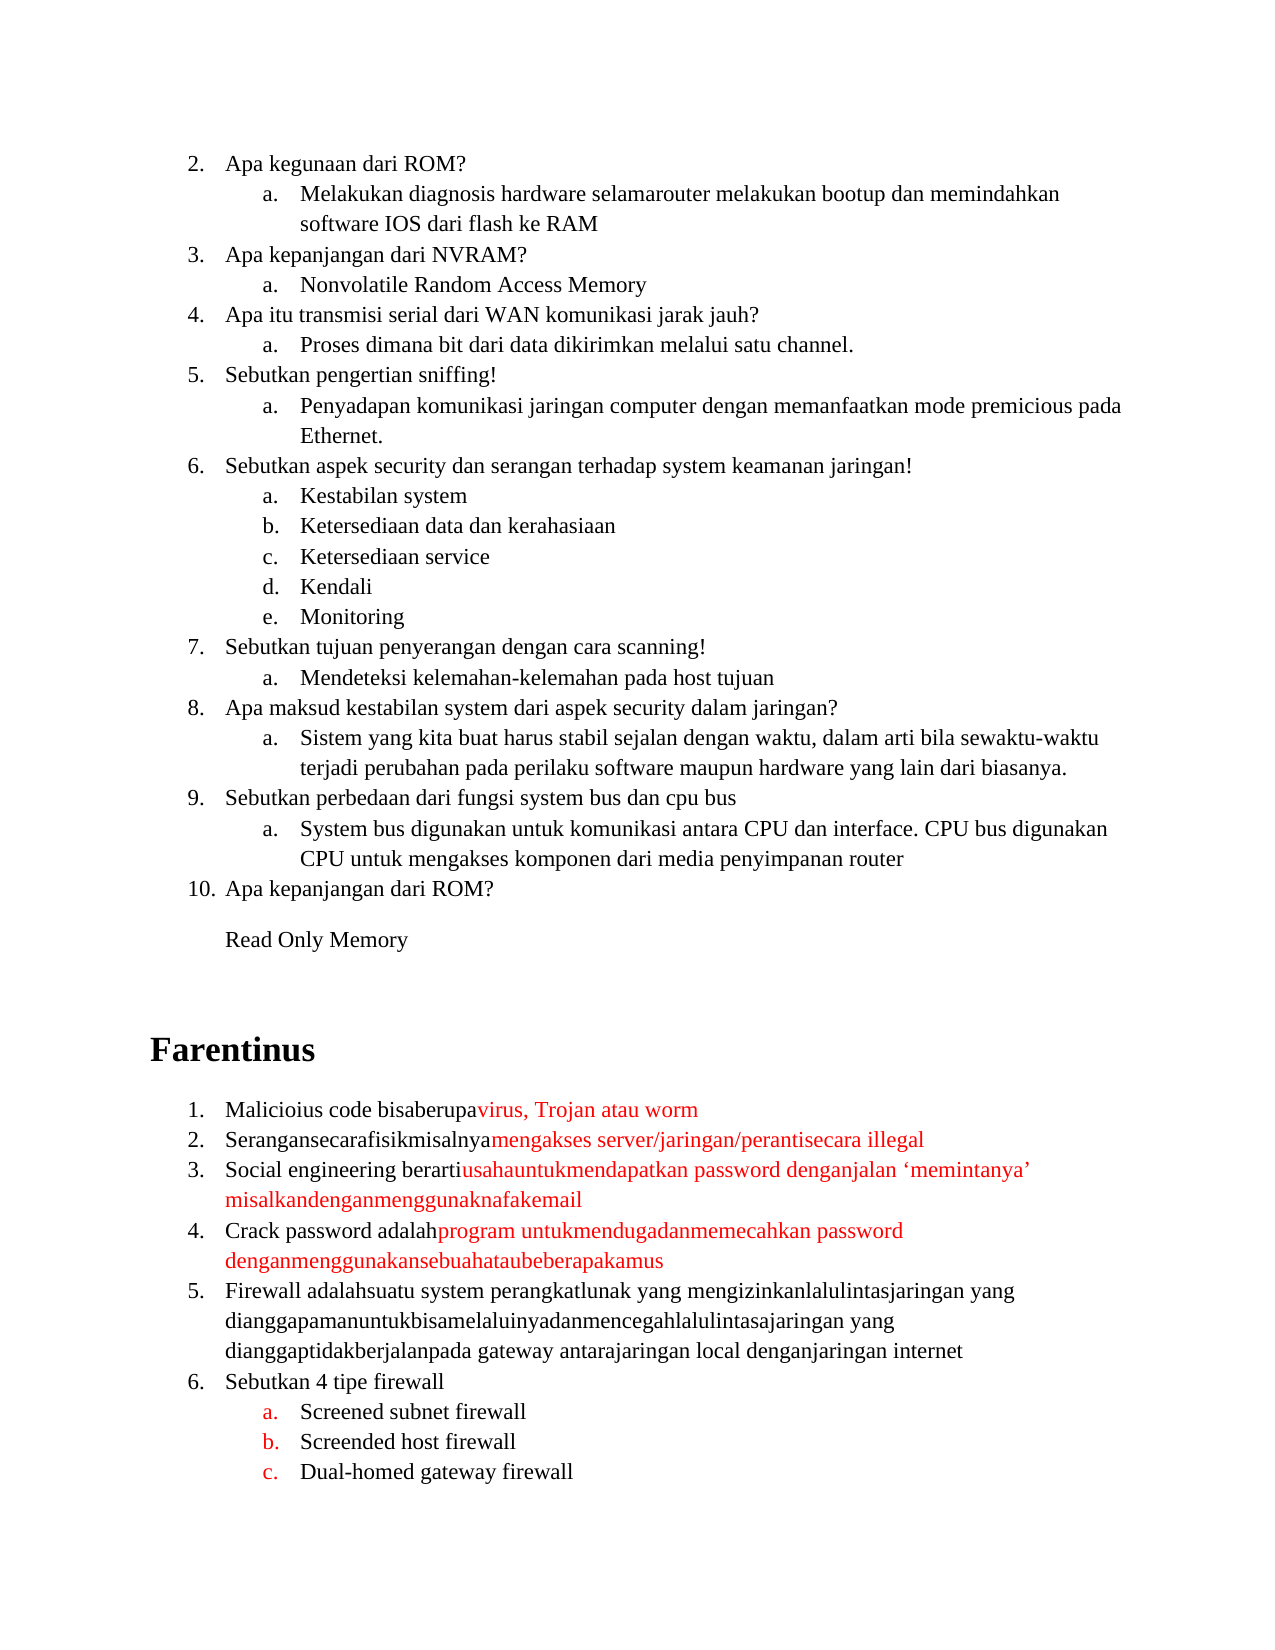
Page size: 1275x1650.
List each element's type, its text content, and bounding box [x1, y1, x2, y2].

list Malicioius code bisaberupavirus, Trojan atau worm [187, 1096, 1125, 1122]
list Sebutkan aspek security dan serangan terhadap system keamanan jaringan! [187, 452, 1125, 478]
list Crack password adalahprogram untukmendugadanmemecahkan password denganmenggunakansebuahataubeberapakamus [187, 1217, 1125, 1273]
list Serangansecarafisikmisalnyamengakses server/jaringan/perantisecara illegal [187, 1126, 1125, 1152]
list Apa kegunaan dari ROM? [187, 150, 1125, 176]
text Read Only Memory [150, 926, 1125, 952]
list Ketersediaan data dan kerahasiaan [262, 512, 1125, 539]
list Melakukan diagnosis hardware selamarouter melakukan bootup dan memindahkan software IOS dari flash ke RAM [262, 180, 1125, 237]
list Kendali [262, 573, 1125, 599]
list Sebutkan pengertian sniffing! [187, 361, 1125, 388]
list Mendeteksi kelemahan-kelemahan pada host tujuan [262, 663, 1125, 690]
list Firewall adalahsuatu system perangkatlunak yang mengizinkanlalulintasjaringan yang dianggapamanuntukbisamelaluinyadanmencegahlalulintasajaringan yang dianggaptidakberjalanpada gateway antarajaringan local denganjaringan internet [187, 1277, 1125, 1364]
list System bus digunakan untuk komunikasi antara CPU dan interface. CPU bus digunakan CPU untuk mengakses komponen dari media penyimpanan router [262, 814, 1125, 871]
list Screended host firewall [262, 1428, 1125, 1454]
list Monitoring [262, 603, 1125, 629]
list Apa itu transmisi serial dari WAN komunikasi jarak jauh? [187, 301, 1125, 327]
list Apa kepanjangan dari NVRAM? [187, 241, 1125, 267]
list Sebutkan perbedaan dari fungsi system bus dan cpu bus [187, 784, 1125, 811]
list Nonvolatile Random Access Memory [262, 271, 1125, 297]
list Social engineering berartiusahauntukmendapatkan password denganjalan ‘memintanya’ misalkandenganmenggunaknafakemail [187, 1156, 1125, 1213]
list Screened subnet firewall [262, 1398, 1125, 1424]
list Sistem yang kita buat harus stabil sejalan dengan waktu, dalam arti bila sewaktu-waktu terjadi perubahan pada perilaku software maupun hardware yang lain dari biasanya. [262, 724, 1125, 781]
list Dual-homed gateway firewall [262, 1458, 1125, 1485]
list Kestabilan system [262, 482, 1125, 509]
list Penyadapan komunikasi jaringan computer dengan memanfaatkan mode premicious pada Ethernet. [262, 392, 1125, 448]
list Apa maksud kestabilan system dari aspek security dalam jaringan? [187, 694, 1125, 720]
list Proses dimana bit dari data dikirimkan melalui satu channel. [262, 331, 1125, 358]
list Apa kepanjangan dari ROM? [187, 875, 1125, 901]
list Sebutkan tujuan penyerangan dengan cara scanning! [187, 633, 1125, 660]
text Farentinus [150, 1028, 1125, 1069]
list Sebutkan 4 tipe firewall [187, 1368, 1125, 1394]
list Ketersediaan service [262, 543, 1125, 569]
